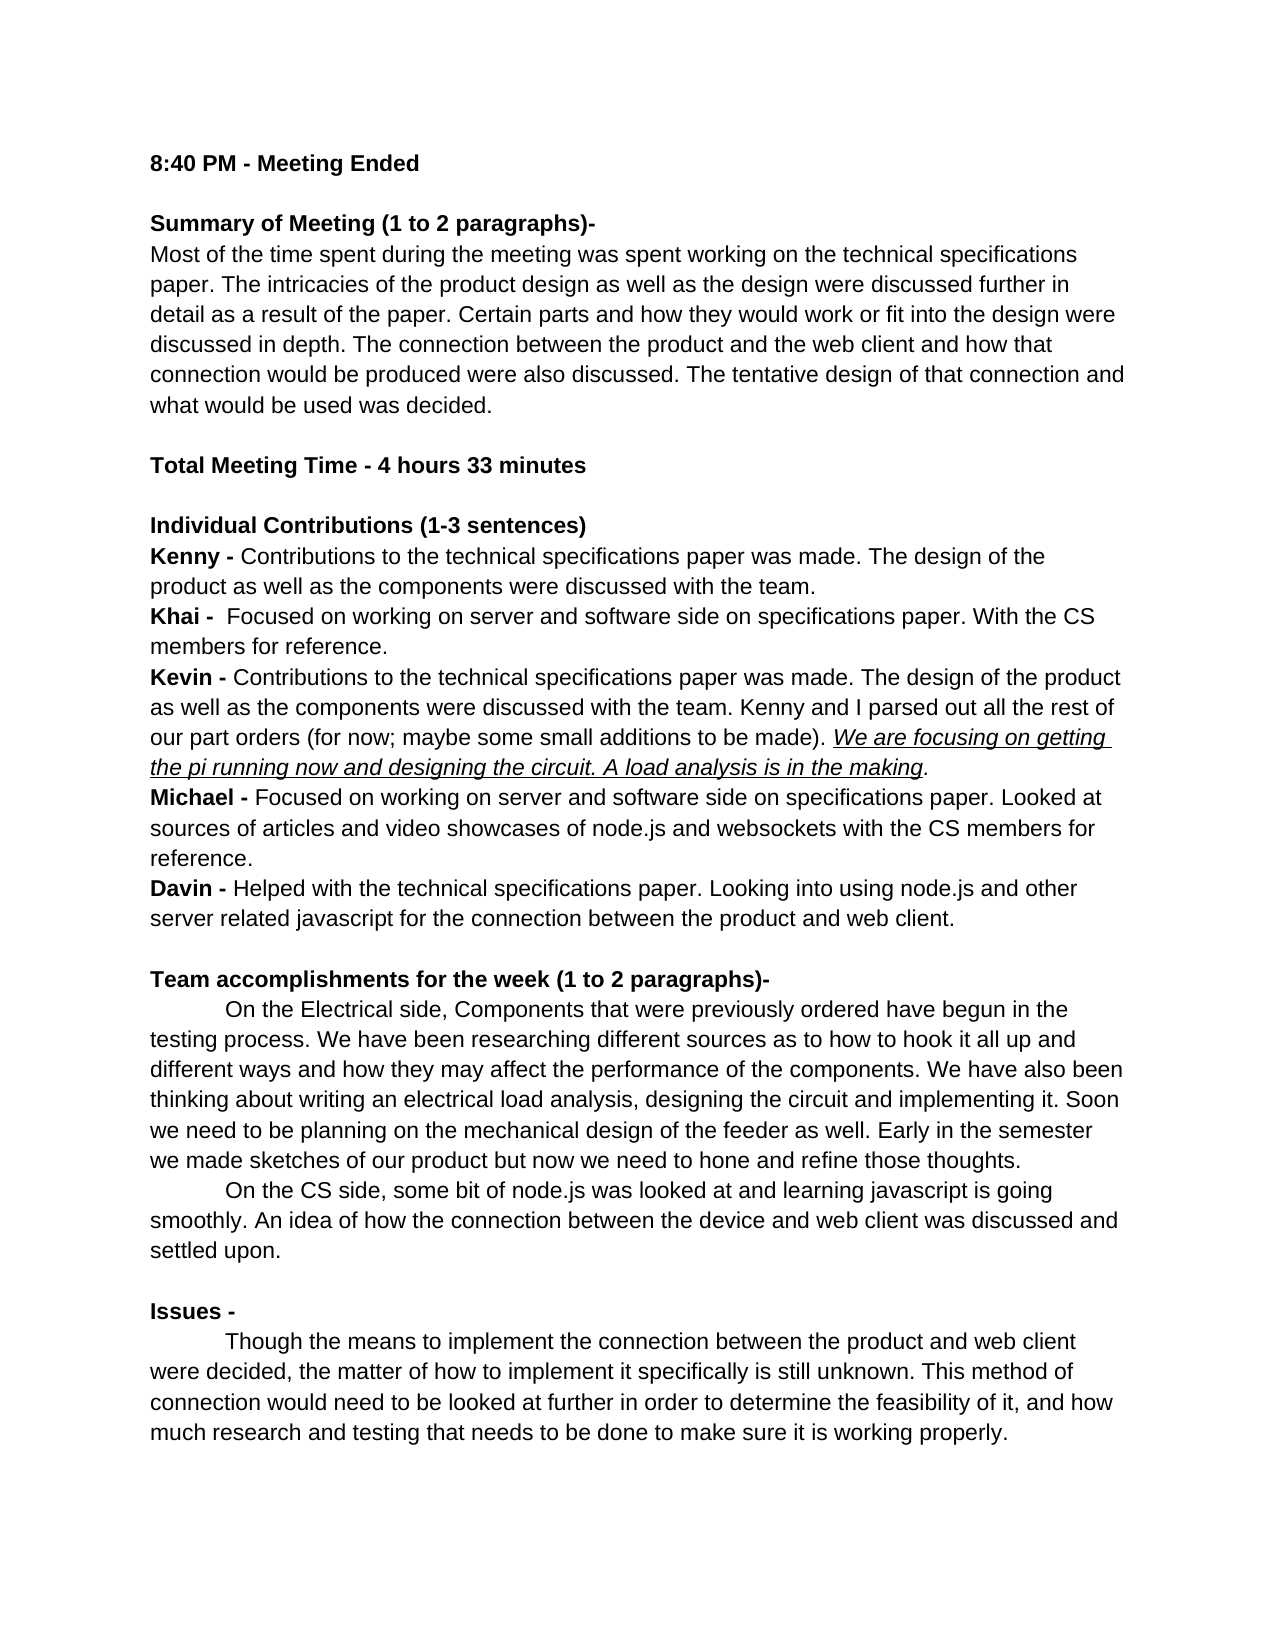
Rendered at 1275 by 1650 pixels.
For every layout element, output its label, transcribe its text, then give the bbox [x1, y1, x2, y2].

text Khai - Focused on working on server and software side on specifications paper. With the CS members for reference. [150, 603, 1125, 660]
text Kenny - Contributions to the technical specifications paper was made. The design of the product as well as the components were discussed with the team. [150, 543, 1125, 599]
text 8:40 PM - Meeting Ended [150, 150, 1125, 176]
text Though the means to implement the connection between the product and web client were decided, the matter of how to implement it specifically is still unknown. This method of connection would need to be looked at further in order to determine the feasibility of it, and how much research and testing that needs to be done to make sure it is working properly. [150, 1328, 1125, 1445]
text Kevin - Contributions to the technical specifications paper was made. The design of the product as well as the components were discussed with the team. Kenny and I parsed out all the rest of our part orders (for now; maybe some small additions to be made). We are focusing on getting the pi running now and designing the circuit. A load analysis is in the making. [150, 663, 1125, 781]
text Davin - Helped with the technical specifications paper. Looking into using node.js and other server related javascript for the connection between the product and web client. [150, 875, 1125, 932]
text Individual Contributions (1-3 sentences) [150, 512, 1125, 539]
text On the CS side, some bit of node.js was looked at and learning javascript is going smoothly. An idea of how the connection between the device and web client was discussed and settled upon. [150, 1177, 1125, 1264]
text Issues - [150, 1298, 1125, 1324]
text Summary of Meeting (1 to 2 paragraphs)- [150, 180, 1125, 237]
text Michael - Focused on working on server and software side on specifications paper. Looked at sources of articles and video showcases of node.js and websockets with the CS members for reference. [150, 784, 1125, 871]
text Most of the time spent during the meeting was spent working on the technical specifications paper. The intricacies of the product design as well as the design were discussed further in detail as a result of the paper. Certain parts and how they would work or fit into the design were discussed in depth. The connection between the product and the web client and how that connection would be produced were also discussed. The tentative design of that connection and what would be used was decided. [150, 241, 1125, 418]
text Total Meeting Time - 4 hours 33 minutes [150, 452, 1125, 478]
text On the Electrical side, Components that were previously ordered have begun in the testing process. We have been researching different sources as to how to hook it all up and different ways and how they may affect the performance of the components. We have also been thinking about writing an electrical load analysis, designing the circuit and implementing it. Soon we need to be planning on the mechanical design of the feeder as well. Early in the semester we made sketches of our product but now we need to hone and refine those thoughts. [150, 996, 1125, 1173]
text Team accomplishments for the week (1 to 2 paragraphs)- [150, 966, 1125, 992]
